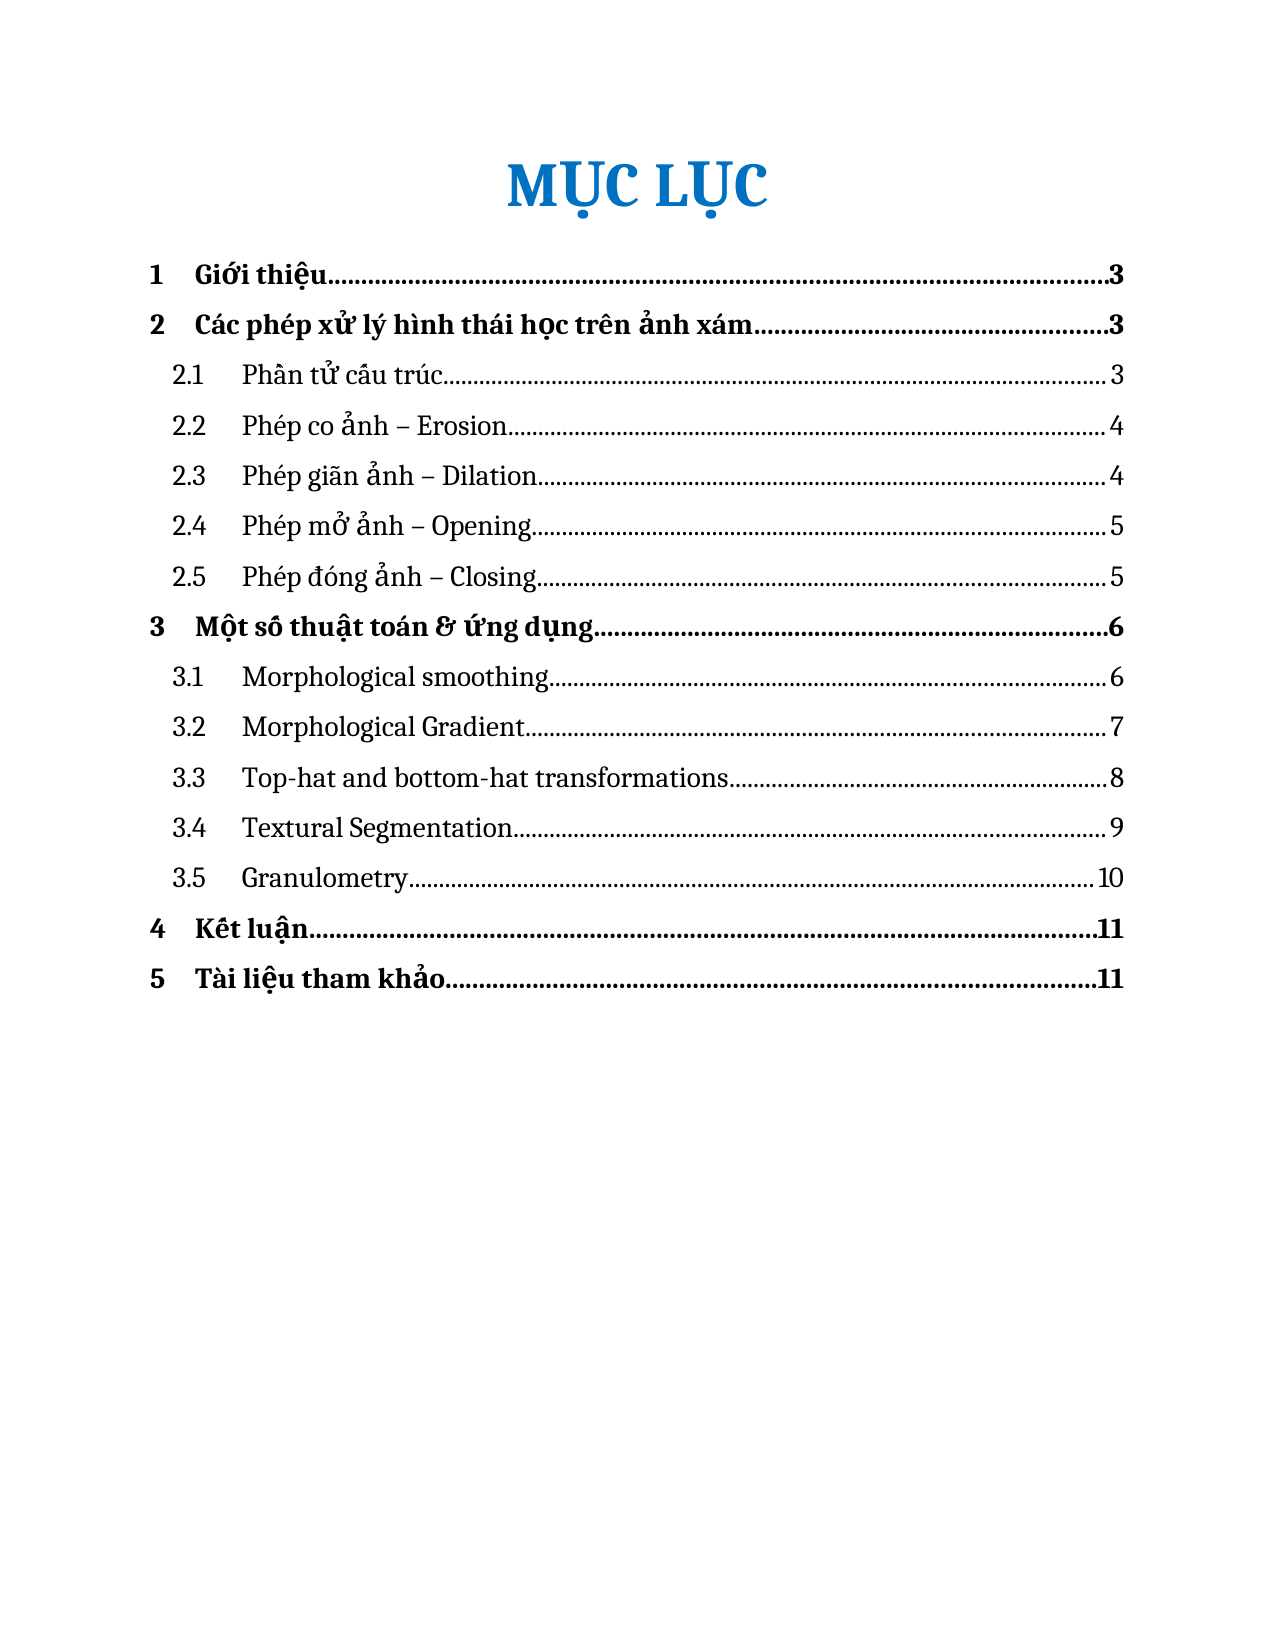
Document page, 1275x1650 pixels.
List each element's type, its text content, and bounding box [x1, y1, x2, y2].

text 3.4 Textural Segmentation 9 [172, 811, 1125, 845]
text 3.5 Granulometry 10 [172, 862, 1125, 895]
text 3.2 Morphological Gradient 7 [172, 711, 1125, 744]
text 3.1 Morphological smoothing 6 [172, 660, 1125, 694]
text 2 Các phép xử lý hình thái học trên ảnh xám 3 [150, 308, 1125, 342]
text 3 Một số thuật toán & ứng dụng 6 [150, 610, 1125, 643]
text 2.3 Phép giãn ảnh – Dilation 4 [172, 459, 1125, 493]
text 3.3 Top-hat and bottom-hat transformations 8 [172, 761, 1125, 794]
text 1 Giới thiệu 3 [150, 258, 1125, 291]
text 2.2 Phép co ảnh – Erosion 4 [172, 409, 1125, 442]
text MỤC LỤC [150, 150, 1125, 222]
text 2.5 Phép đóng ảnh – Closing 5 [172, 560, 1125, 593]
text 4 Kết luận 11 [150, 912, 1125, 945]
text 5 Tài liệu tham khảo 11 [150, 962, 1125, 996]
text 2.1 Phần tử cấu trúc 3 [172, 358, 1125, 392]
text 2.4 Phép mở ảnh – Opening 5 [172, 509, 1125, 543]
